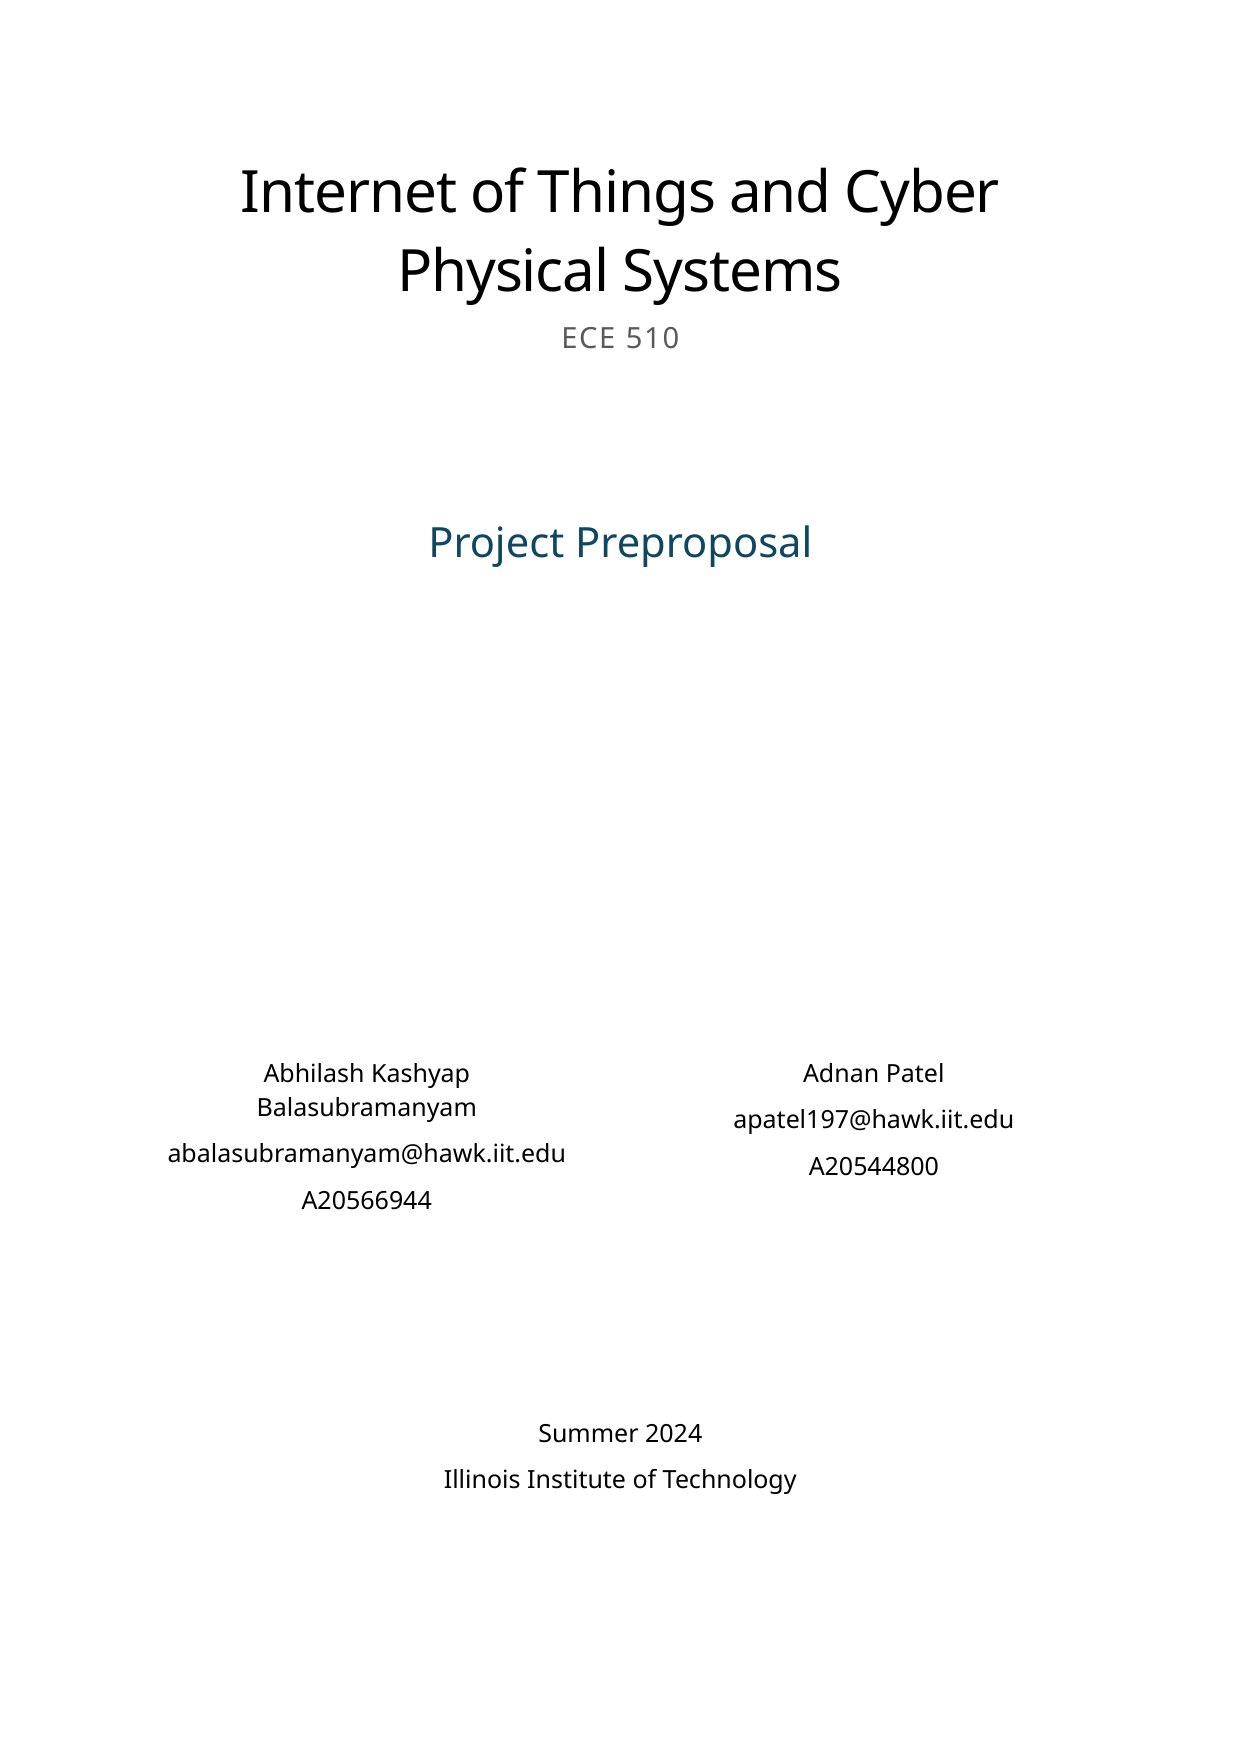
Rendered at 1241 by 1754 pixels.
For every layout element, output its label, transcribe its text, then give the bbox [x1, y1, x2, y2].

title Internet of Things and Cyber Physical Systems [150, 150, 1090, 309]
text A20544800 [657, 1148, 1090, 1182]
text Abhilash Kashyap Balasubramanyam [150, 1055, 583, 1123]
subtitle Project Preproposal [150, 513, 1090, 570]
text Adnan Patel [657, 1055, 1090, 1089]
text apatel197@hawk.iit.edu [657, 1102, 1090, 1136]
subtitle ECE 510 [150, 317, 1090, 357]
text A20566944 [150, 1182, 583, 1217]
text Illinois Institute of Technology [150, 1462, 1090, 1496]
text abalasubramanyam@hawk.iit.edu [150, 1136, 583, 1170]
text Summer 2024 [150, 1415, 1090, 1449]
